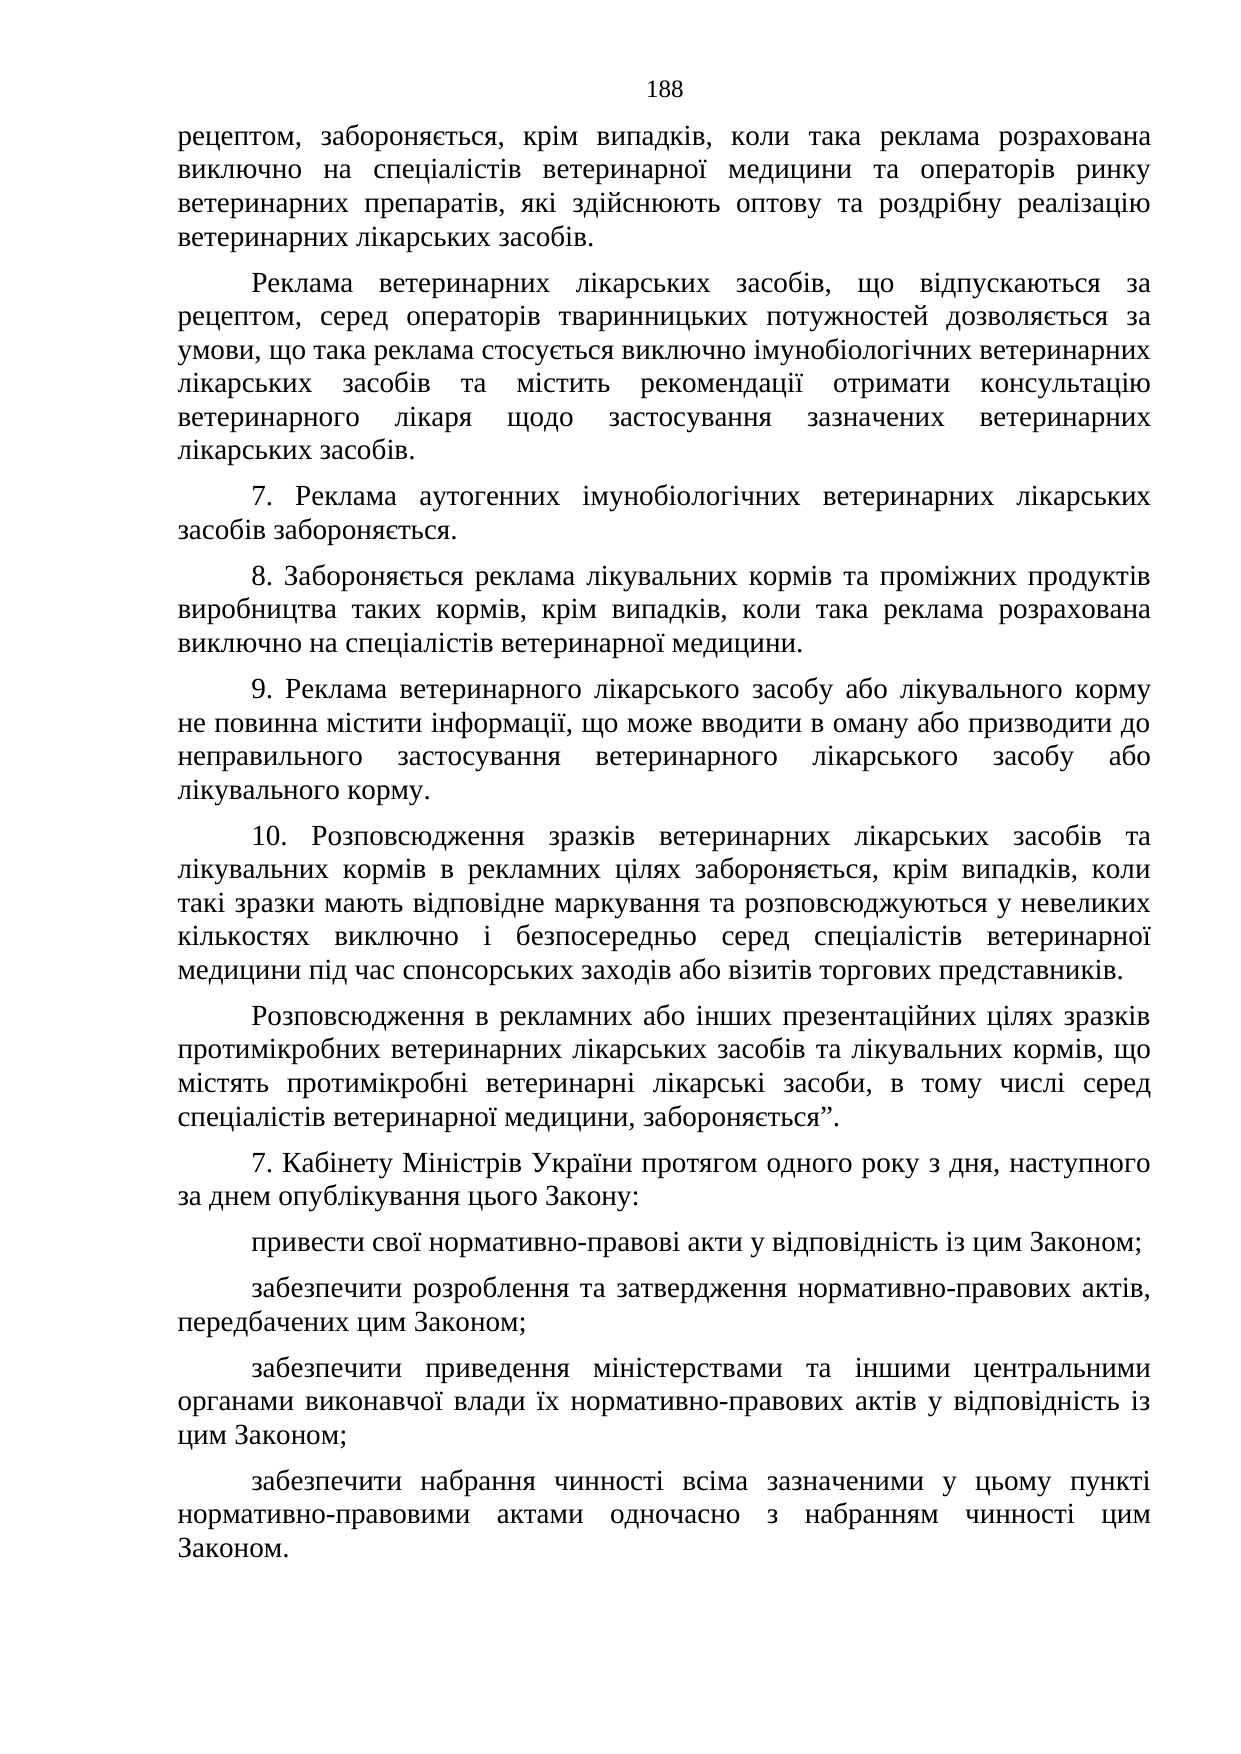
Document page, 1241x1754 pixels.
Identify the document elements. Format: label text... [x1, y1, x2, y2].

text забезпечити приведення міністерствами та іншими центральними органами виконавчої влади їх нормативно-правових актів у відповідність із цим Законом; [177, 1350, 1152, 1451]
text забезпечити розроблення та затвердження нормативно-правових актів, передбачених цим Законом; [177, 1270, 1152, 1337]
text 7. Реклама аутогенних імунобіологічних ветеринарних лікарських засобів забороняється. [177, 478, 1152, 546]
text привести свої нормативно-правові акти у відповідність із цим Законом; [177, 1224, 1152, 1258]
text Реклама ветеринарних лікарських засобів, що відпускаються за рецептом, серед операторів тваринницьких потужностей дозволяється за умови, що така реклама стосується виключно імунобіологічних ветеринарних лікарських засобів та містить рекомендації отримати консультацію ветеринарного лікаря щодо застосування зазначених ветеринарних лікарських засобів. [177, 265, 1152, 466]
text 9. Реклама ветеринарного лікарського засобу або лікувального корму не повинна містити інформації, що може вводити в оману або призводити до неправильного застосування ветеринарного лікарського засобу або лікувального корму. [177, 671, 1152, 805]
text забезпечити набрання чинності всіма зазначеними у цьому пункті нормативно-правовими актами одночасно з набранням чинності цим Законом. [177, 1463, 1152, 1564]
text 8. Забороняється реклама лікувальних кормів та проміжних продуктів виробництва таких кормів, крім випадків, коли така реклама розрахована виключно на спеціалістів ветеринарної медицини. [177, 558, 1152, 659]
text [177, 118, 1152, 252]
text 7. Кабінету Міністрів України протягом одного року з дня, наступного за днем опублікування цього Закону: [177, 1145, 1152, 1212]
text Розповсюдження в рекламних або інших презентаційних цілях зразків протимікробних ветеринарних лікарських засобів та лікувальних кормів, що містять протимікробні ветеринарні лікарські засоби, в тому числі серед спеціалістів ветеринарної медицини, забороняється”. [177, 998, 1152, 1132]
text 10. Розповсюдження зразків ветеринарних лікарських засобів та лікувальних кормів в рекламних цілях забороняється, крім випадків, коли такі зразки мають відповідне маркування та розповсюджуються у невеликих кількостях виключно і безпосередньо серед спеціалістів ветеринарної медицини під час спонсорських заходів або візитів торгових представників. [177, 818, 1152, 986]
